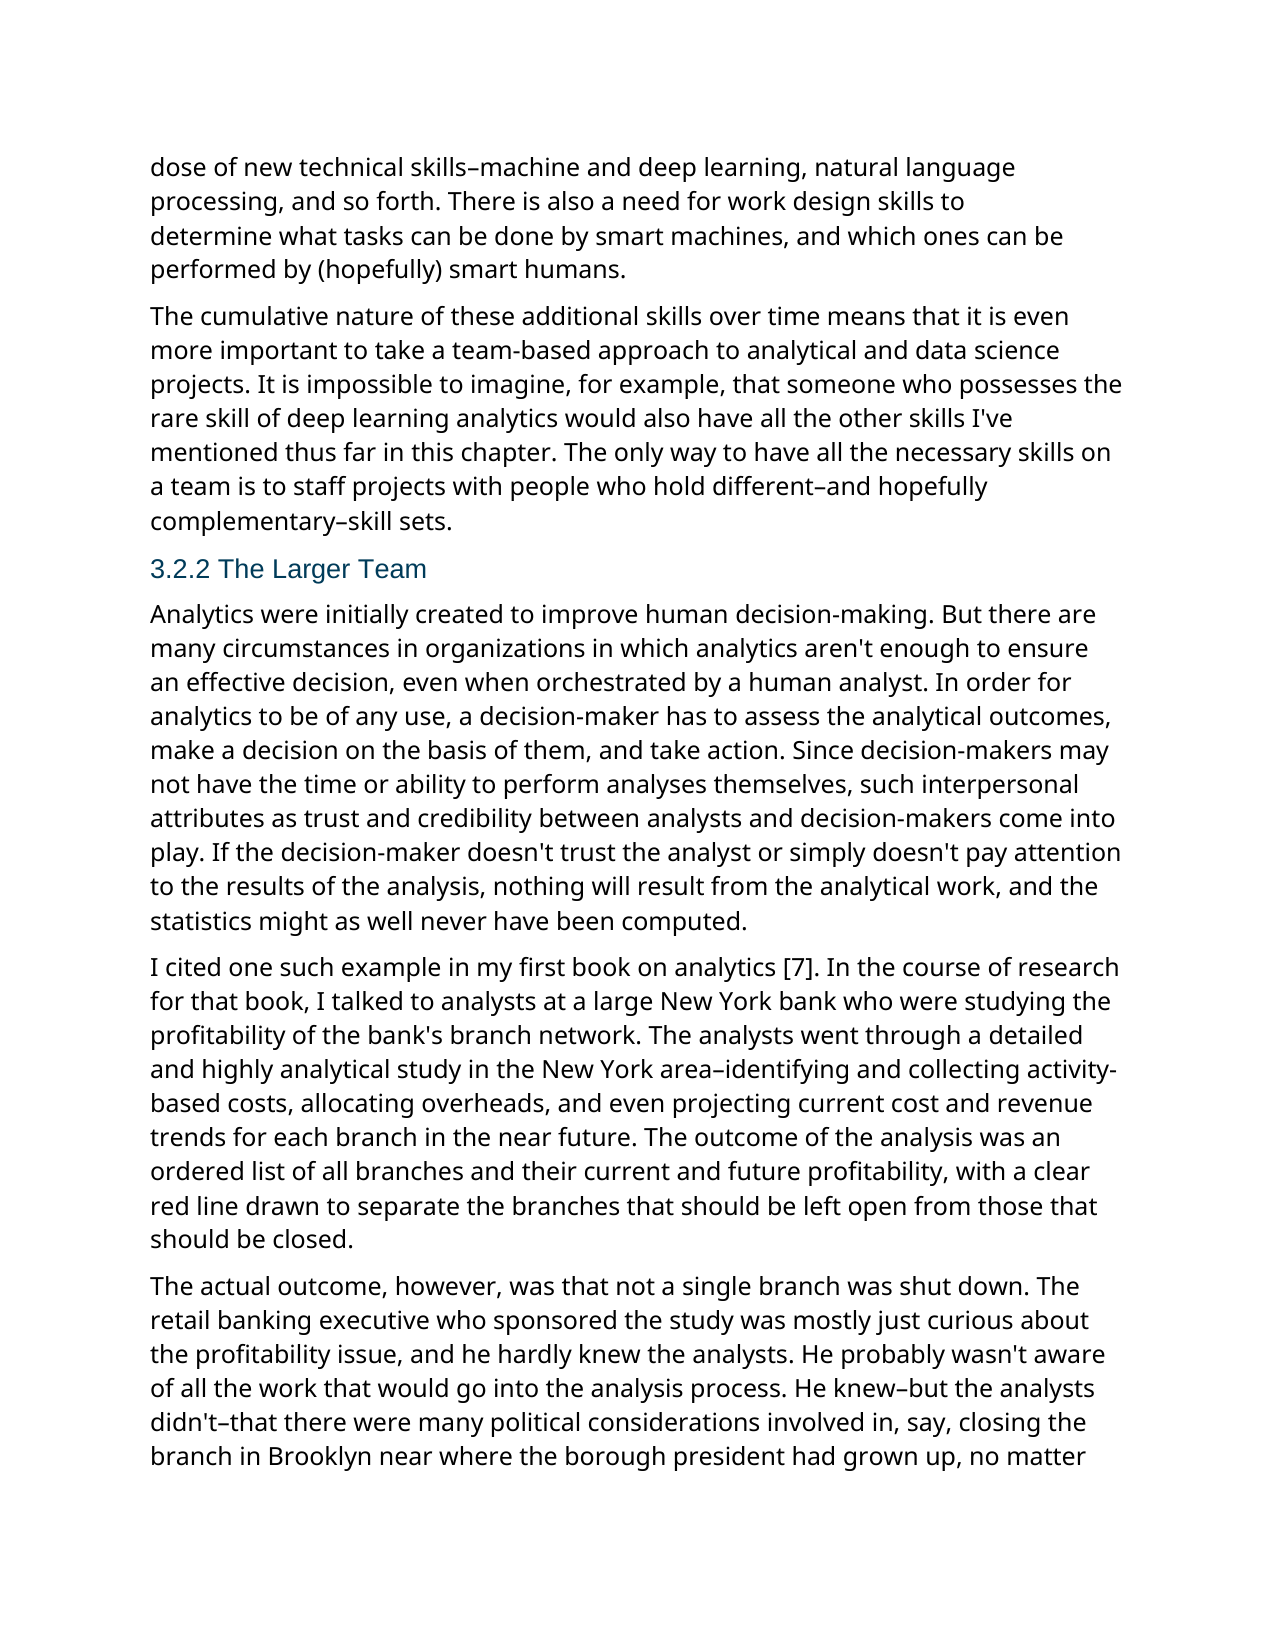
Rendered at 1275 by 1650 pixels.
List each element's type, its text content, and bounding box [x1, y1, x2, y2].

text I cited one such example in my first book on analytics [7]. In the course of research for that book, I talked to analysts at a large New York bank who were studying the profitability of the bank's branch network. The analysts went through a detailed and highly analytical study in the New York area–identifying and collecting activity-based costs, allocating overheads, and even projecting current cost and revenue trends for each branch in the near future. The outcome of the analysis was an ordered list of all branches and their current and future profitability, with a clear red line drawn to separate the branches that should be left open from those that should be closed. [150, 950, 1125, 1256]
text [150, 1269, 1125, 1473]
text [150, 150, 1125, 286]
text The cumulative nature of these additional skills over time means that it is even more important to take a team-based approach to analytical and data science projects. It is impossible to imagine, for example, that someone who possesses the rare skill of deep learning analytics would also have all the other skills I've mentioned thus far in this chapter. The only way to have all the necessary skills on a team is to staff projects with people who hold different–and hopefully complementary–skill sets. [150, 299, 1125, 537]
text 3.2.2 The Larger Team [150, 553, 1125, 584]
text Analytics were initially created to improve human decision-making. But there are many circumstances in organizations in which analytics aren't enough to ensure an effective decision, even when orchestrated by a human analyst. In order for analytics to be of any use, a decision-maker has to assess the analytical outcomes, make a decision on the basis of them, and take action. Since decision-makers may not have the time or ability to perform analyses themselves, such interpersonal attributes as trust and credibility between analysts and decision-makers come into play. If the decision-maker doesn't trust the analyst or simply doesn't pay attention to the results of the analysis, nothing will result from the analytical work, and the statistics might as well never have been computed. [150, 597, 1125, 937]
